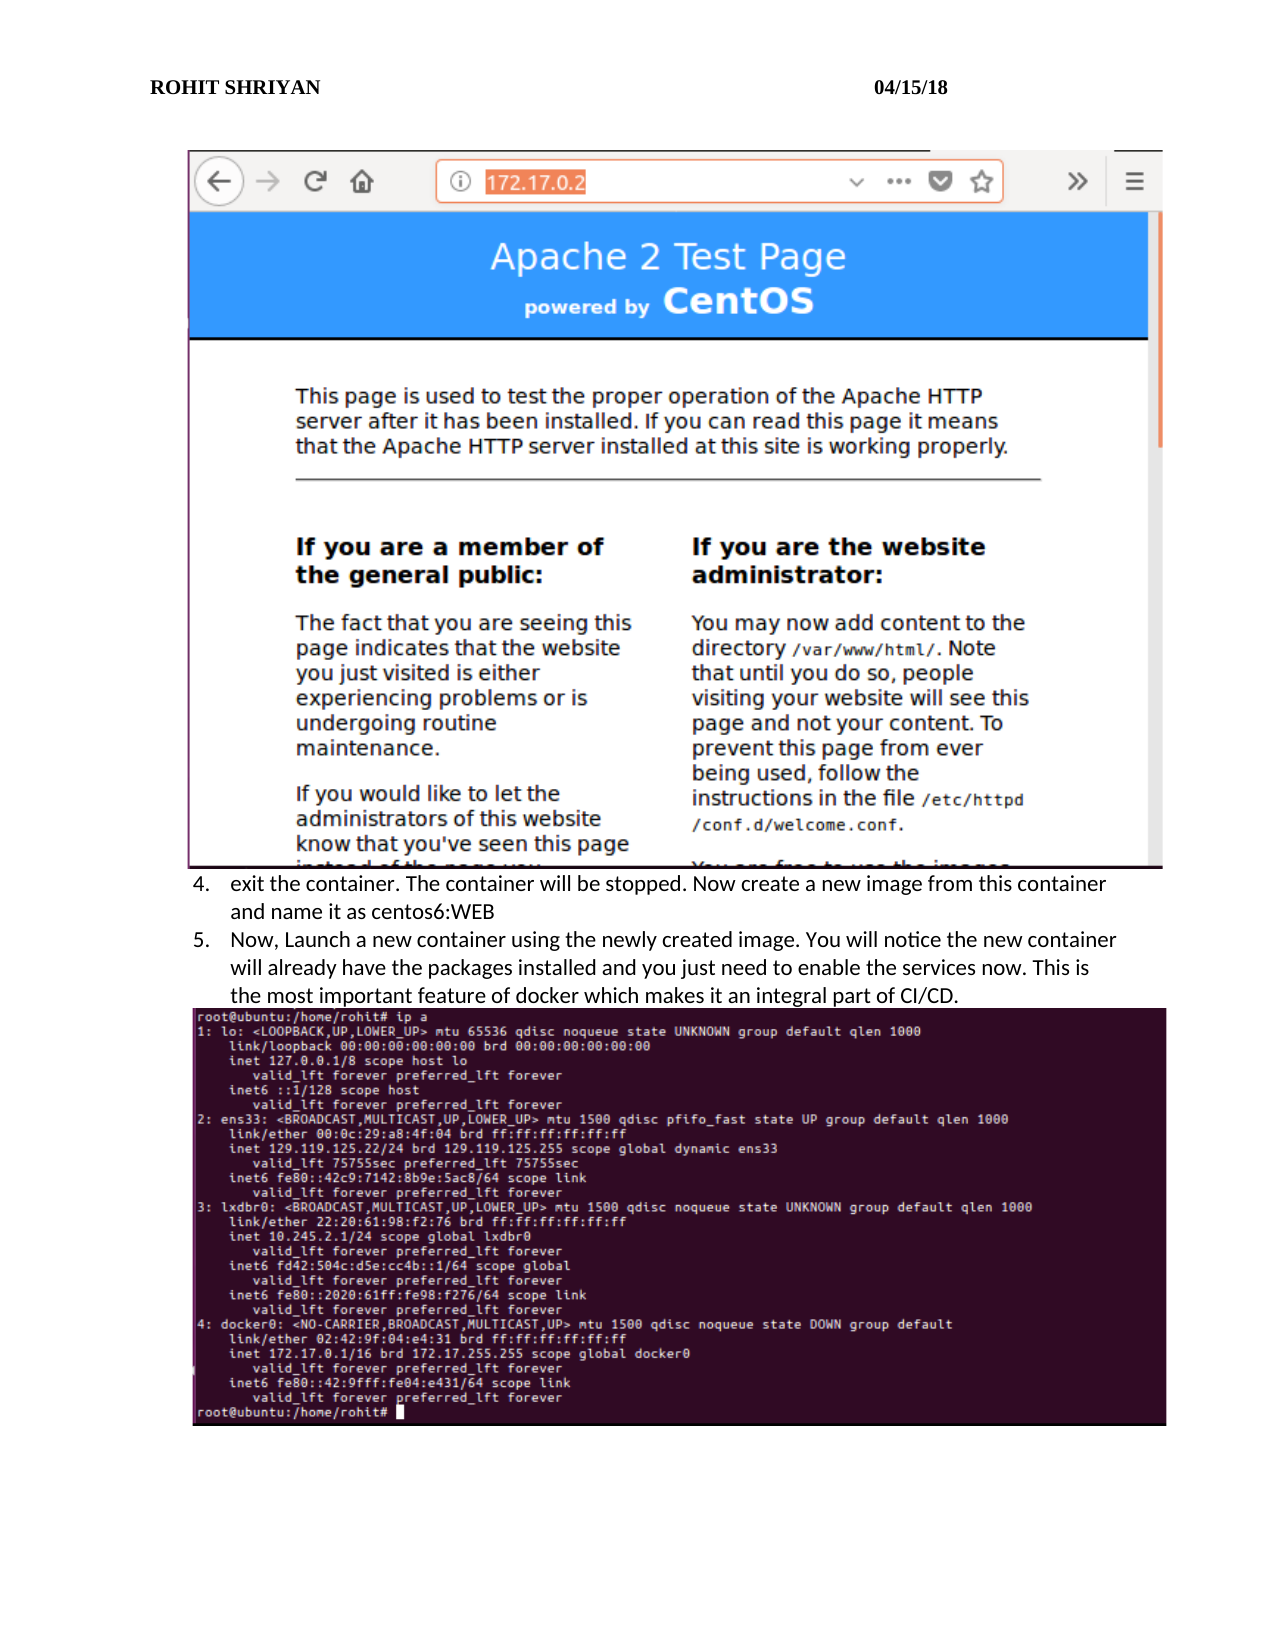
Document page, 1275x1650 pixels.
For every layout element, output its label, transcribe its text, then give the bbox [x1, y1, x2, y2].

picture [192, 1008, 1167, 1426]
list Now, Launch a new container using the newly created image. You will notice the new container will already have the packages installed and you just need to enable the services now. This is the most important feature of docker which makes it an integral part of CI/CD. [193, 925, 1125, 1008]
list exit the container. The container will be stopped. Now create a new image from this container and name it as centos6:WEB [193, 869, 1125, 925]
picture [187, 150, 1163, 869]
